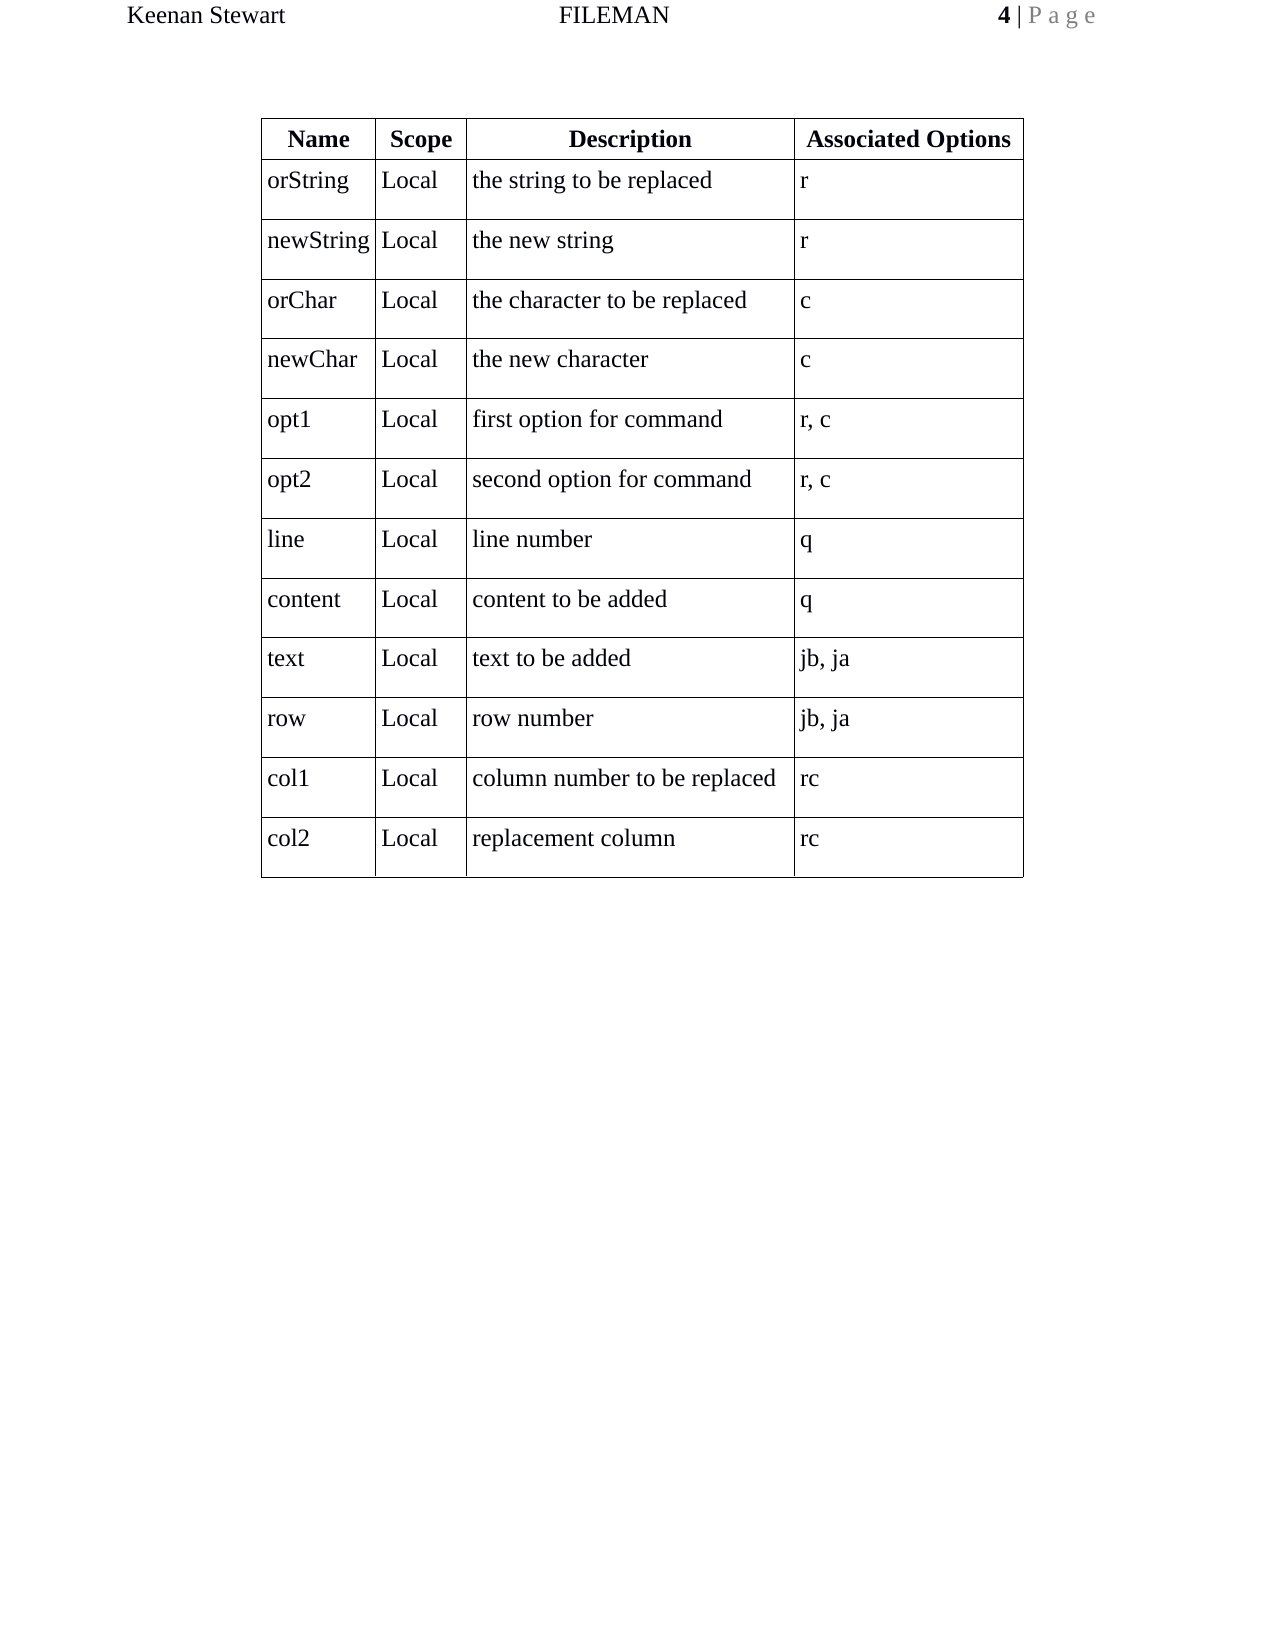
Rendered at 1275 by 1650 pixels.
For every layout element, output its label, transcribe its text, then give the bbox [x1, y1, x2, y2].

table_cell row number [467, 698, 794, 757]
table_cell Local [376, 519, 466, 577]
table_cell r, c [795, 399, 1023, 458]
table_cell Local [376, 638, 466, 697]
table_cell Local [376, 758, 466, 817]
table_cell column number to be replaced [467, 758, 794, 817]
table_cell Local [376, 280, 466, 338]
table_cell second option for command [467, 459, 794, 518]
table_cell content to be added [467, 579, 794, 637]
table_cell c [795, 339, 1023, 398]
table_cell opt1 [262, 399, 375, 458]
table_cell Local [376, 459, 466, 518]
table_cell line number [467, 519, 794, 577]
table_cell line [262, 519, 375, 577]
table_cell col2 [262, 818, 375, 876]
table_cell jb, ja [795, 698, 1023, 757]
table_cell text [262, 638, 375, 697]
table_cell newString [262, 220, 375, 278]
table_cell Local [376, 220, 466, 278]
table_cell the new string [467, 220, 794, 278]
table_cell Local [376, 818, 466, 876]
table_cell first option for command [467, 399, 794, 458]
table_cell Local [376, 399, 466, 458]
table_cell rc [795, 758, 1023, 817]
table_cell rc [795, 818, 1023, 876]
table_header Description [467, 119, 794, 159]
table_cell orString [262, 160, 375, 219]
table_cell r, c [795, 459, 1023, 518]
table_cell row [262, 698, 375, 757]
table_header Scope [376, 119, 466, 159]
table_cell text to be added [467, 638, 794, 697]
table_cell Local [376, 160, 466, 219]
table_header Name [262, 119, 375, 159]
table_cell r [795, 160, 1023, 219]
table_cell the character to be replaced [467, 280, 794, 338]
table_cell orChar [262, 280, 375, 338]
table_cell Local [376, 698, 466, 757]
table_cell jb, ja [795, 638, 1023, 697]
table_cell replacement column [467, 818, 794, 876]
table_cell Local [376, 579, 466, 637]
table_cell content [262, 579, 375, 637]
table_cell Local [376, 339, 466, 398]
table_cell q [795, 579, 1023, 637]
table_cell newChar [262, 339, 375, 398]
table_cell col1 [262, 758, 375, 817]
table_cell c [795, 280, 1023, 338]
table_cell opt2 [262, 459, 375, 518]
table_header Associated Options [795, 119, 1023, 159]
table_cell the string to be replaced [467, 160, 794, 219]
table_cell r [795, 220, 1023, 278]
table_cell the new character [467, 339, 794, 398]
table_cell q [795, 519, 1023, 577]
